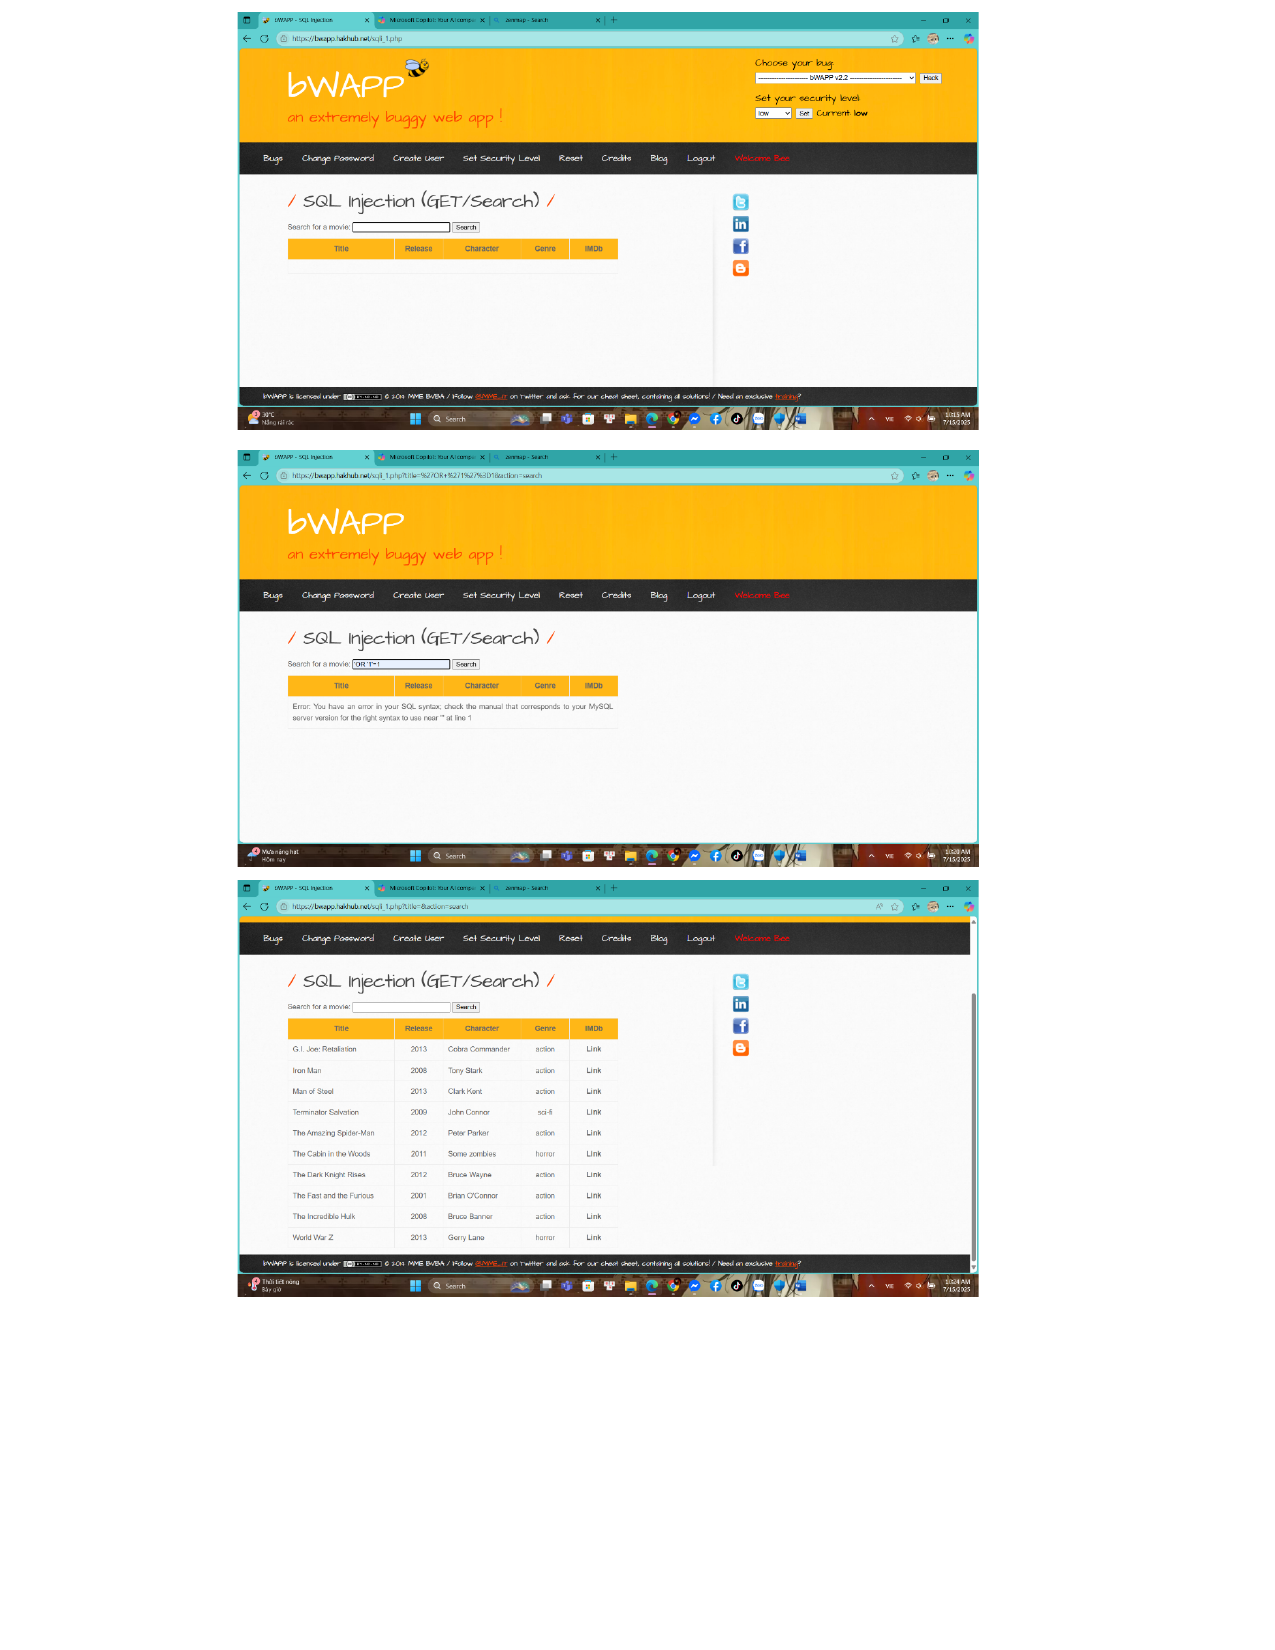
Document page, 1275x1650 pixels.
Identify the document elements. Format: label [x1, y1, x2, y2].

picture [237, 450, 979, 867]
picture [237, 880, 979, 1297]
picture [237, 12, 979, 430]
